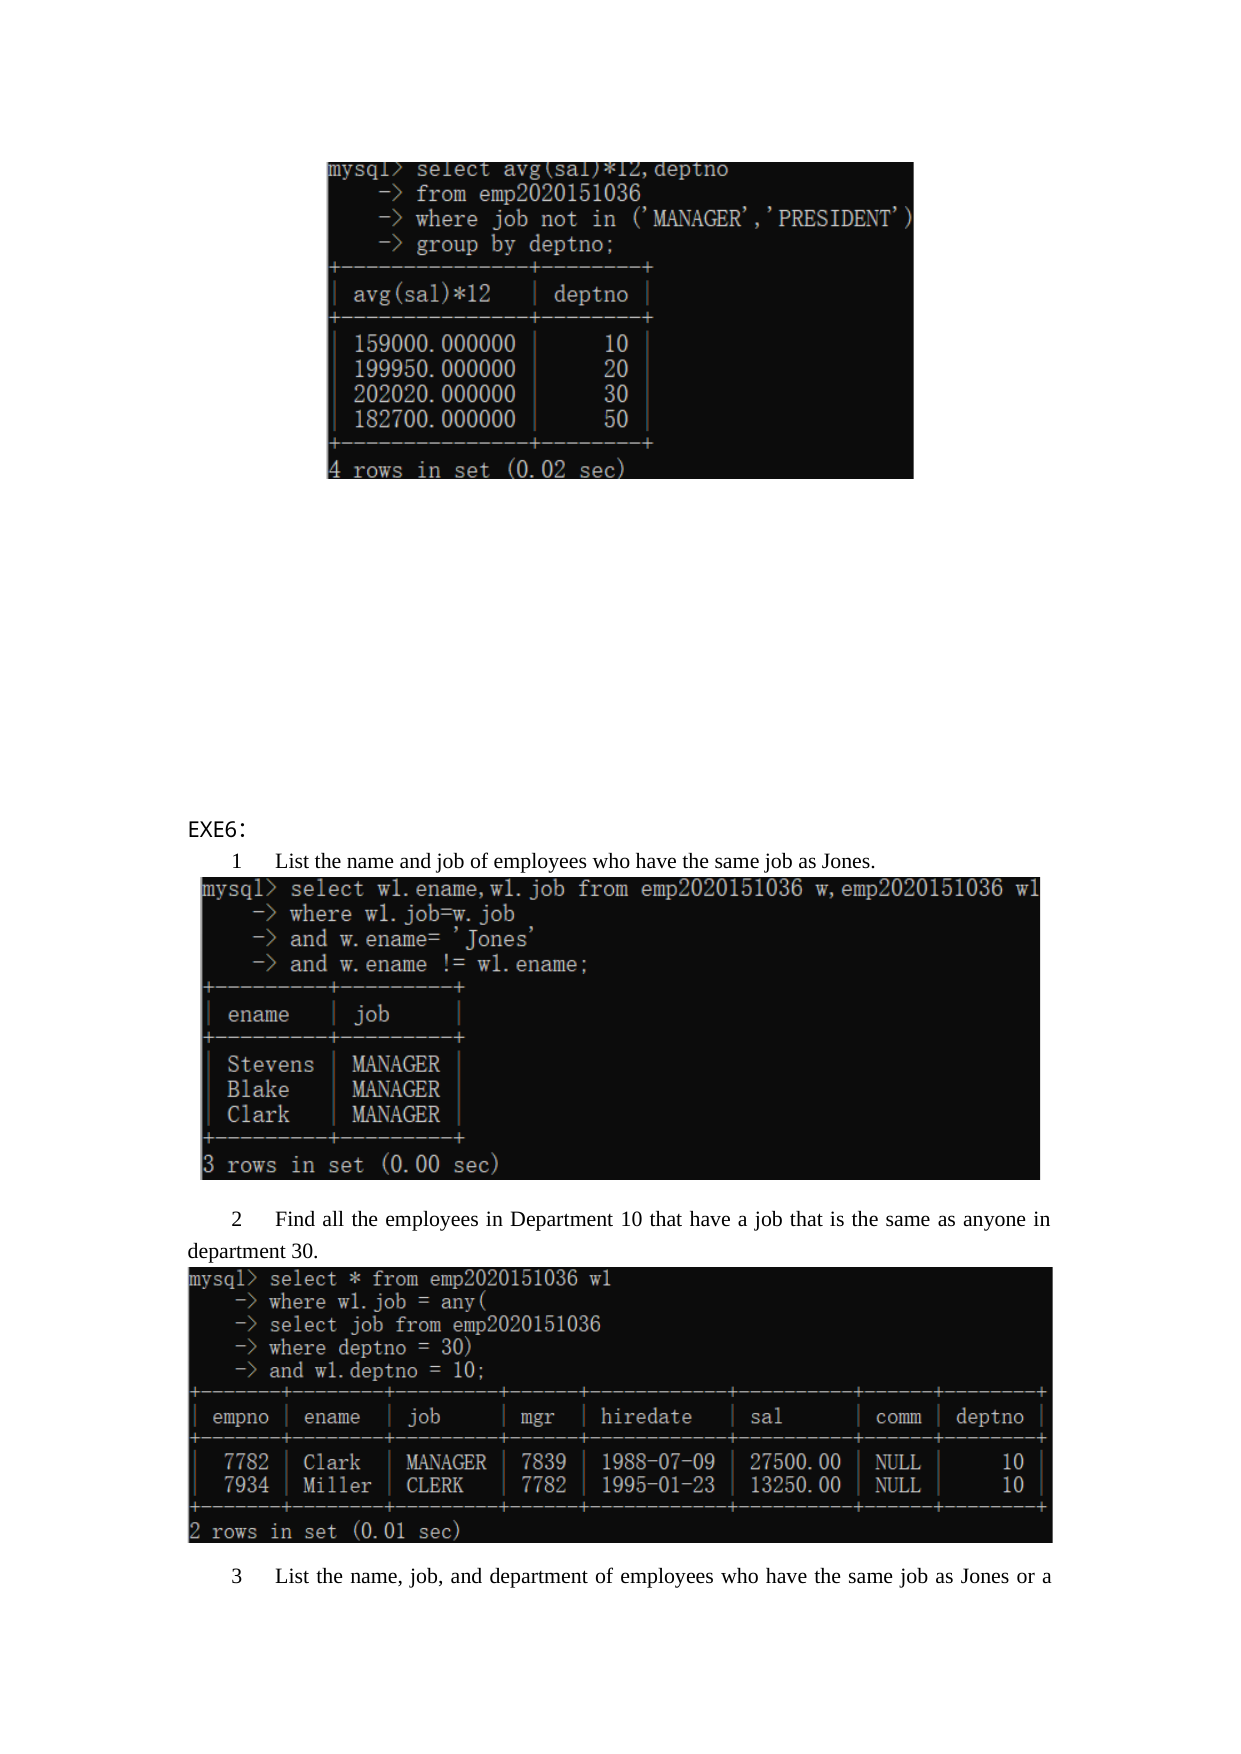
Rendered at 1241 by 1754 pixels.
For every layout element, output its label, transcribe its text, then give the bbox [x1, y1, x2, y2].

picture [326, 162, 914, 479]
text 2 Find all the employees in Department 10 that have a job that is the same as anyone in department 30. [187, 1202, 1053, 1267]
text EXE6： [187, 812, 1053, 844]
text 1 List the name and job of employees who have the same job as Jones. [187, 844, 1053, 877]
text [187, 1559, 1053, 1592]
picture [187, 1267, 1053, 1543]
picture [200, 877, 1041, 1180]
